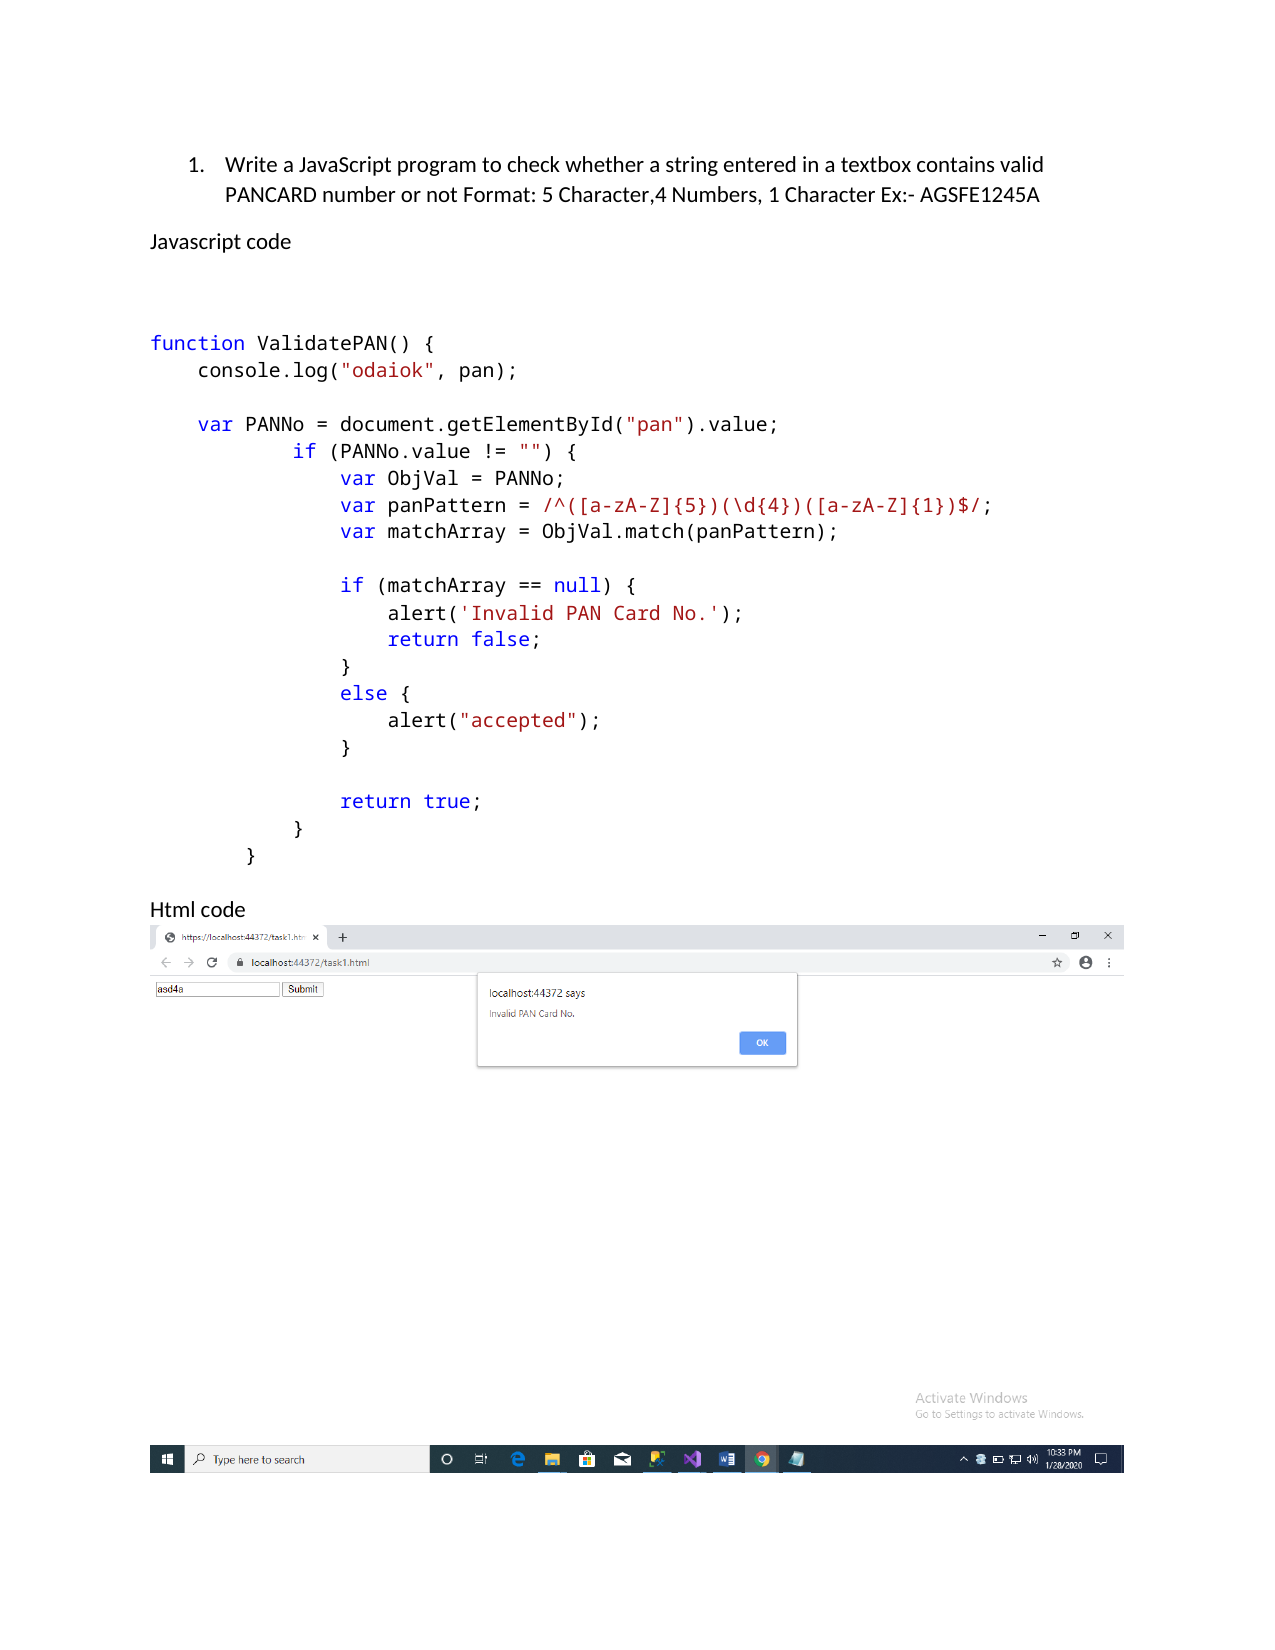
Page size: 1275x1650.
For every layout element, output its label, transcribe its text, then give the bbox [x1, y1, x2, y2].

text } [150, 653, 1125, 680]
list Write a JavaScript program to check whether a string entered in a textbox contains valid PANCARD number or not Format: 5 Character,4 Numbers, 1 Character Ex:- AGSFE1245A [187, 150, 1125, 208]
text else { [150, 680, 1125, 707]
text alert('Invalid PAN Card No.'); [150, 599, 1125, 626]
text console.log("odaiok", pan); [150, 356, 1125, 383]
text } [150, 842, 1125, 868]
picture [150, 925, 1124, 1473]
text var panPattern = /^([a-zA-Z]{5})(\d{4})([a-zA-Z]{1})$/; [150, 491, 1125, 518]
text } [150, 734, 1125, 761]
text alert("accepted"); [150, 707, 1125, 734]
text Javascript code [150, 227, 1125, 255]
text var ObjVal = PANNo; [150, 464, 1125, 491]
text return false; [150, 626, 1125, 653]
text var matchArray = ObjVal.match(panPattern); [150, 518, 1125, 545]
text return true; [150, 788, 1125, 814]
text if (PANNo.value != "") { [150, 437, 1125, 464]
text } [150, 814, 1125, 842]
text function ValidatePAN() { [150, 329, 1125, 356]
text if (matchArray == null) { [150, 572, 1125, 599]
text var PANNo = document.getElementById("pan").value; [150, 410, 1125, 437]
